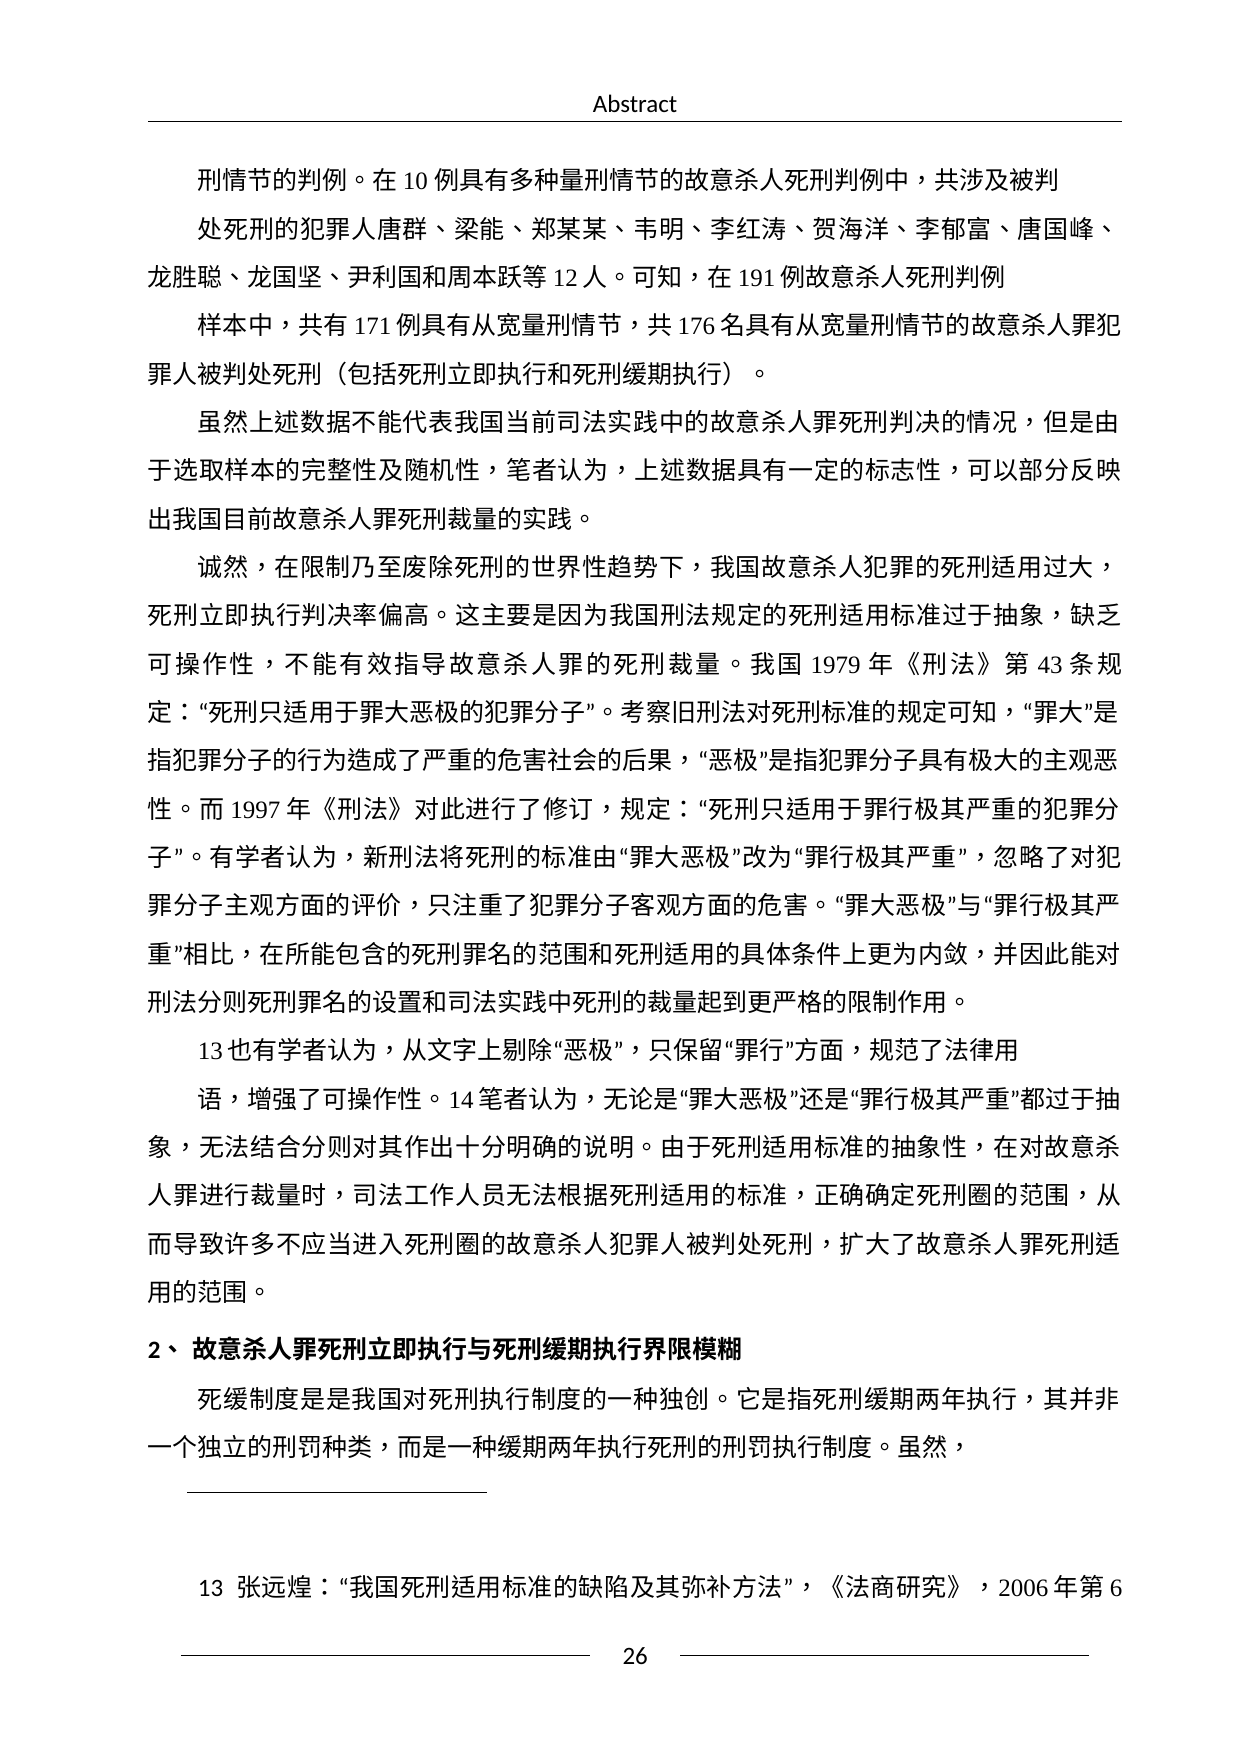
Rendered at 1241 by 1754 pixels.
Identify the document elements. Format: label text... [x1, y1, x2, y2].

text 处死刑的犯罪人唐群、梁能、郑某某、韦明、李红涛、贺海洋、李郁富、唐国峰、龙胜聪、龙国坚、尹利国和周本跃等12人。可知，在191例故意杀人死刑判例 [148, 196, 1122, 293]
text 诚然，在限制乃至废除死刑的世界性趋势下，我国故意杀人犯罪的死刑适用过大，死刑立即执行判决率偏高。这主要是因为我国刑法规定的死刑适用标准过于抽象，缺乏可操作性，不能有效指导故意杀人罪的死刑裁量。我国1979年《刑法》第43条规定：“死刑只适用于罪大恶极的犯罪分子”。考察旧刑法对死刑标准的规定可知，“罪大”是指犯罪分子的行为造成了严重的危害社会的后果，“恶极”是指犯罪分子具有极大的主观恶性。而1997年《刑法》对此进行了修订，规定：“死刑只适用于罪行极其严重的犯罪分子”。有学者认为，新刑法将死刑的标准由“罪大恶极”改为“罪行极其严重”，忽略了对犯罪分子主观方面的评价，只注重了犯罪分子客观方面的危害。“罪大恶极”与“罪行极其严重”相比，在所能包含的死刑罪名的范围和死刑适用的具体条件上更为内敛，并因此能对刑法分则死刑罪名的设置和司法实践中死刑的裁量起到更严格的限制作用。 [148, 534, 1122, 1018]
text 13也有学者认为，从文字上剔除“恶极”，只保留“罪行”方面，规范了法律用 [148, 1018, 1122, 1066]
text 语，增强了可操作性。14笔者认为，无论是“罪大恶极”还是“罪行极其严重”都过于抽象，无法结合分则对其作出十分明确的说明。由于死刑适用标准的抽象性，在对故意杀人罪进行裁量时，司法工作人员无法根据死刑适用的标准，正确确定死刑圈的范围，从而导致许多不应当进入死刑圈的故意杀人犯罪人被判处死刑，扩大了故意杀人罪死刑适用的范围。 [148, 1066, 1122, 1308]
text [148, 1554, 1122, 1602]
text 死缓制度是是我国对死刑执行制度的一种独创。它是指死刑缓期两年执行，其并非一个独立的刑罚种类，而是一种缓期两年执行死刑的刑罚执行制度。虽然， [148, 1366, 1122, 1463]
subtitle 2、 故意杀人罪死刑立即执行与死刑缓期执行界限模糊 [148, 1332, 1122, 1366]
text 刑情节的判例。在10 例具有多种量刑情节的故意杀人死刑判例中，共涉及被判 [148, 148, 1122, 196]
text 虽然上述数据不能代表我国当前司法实践中的故意杀人罪死刑判决的情况，但是由于选取样本的完整性及随机性，笔者认为，上述数据具有一定的标志性，可以部分反映出我国目前故意杀人罪死刑裁量的实践。 [148, 389, 1122, 534]
text 样本中，共有171例具有从宽量刑情节，共176名具有从宽量刑情节的故意杀人罪犯罪人被判处死刑（包括死刑立即执行和死刑缓期执行）。 [148, 293, 1122, 389]
